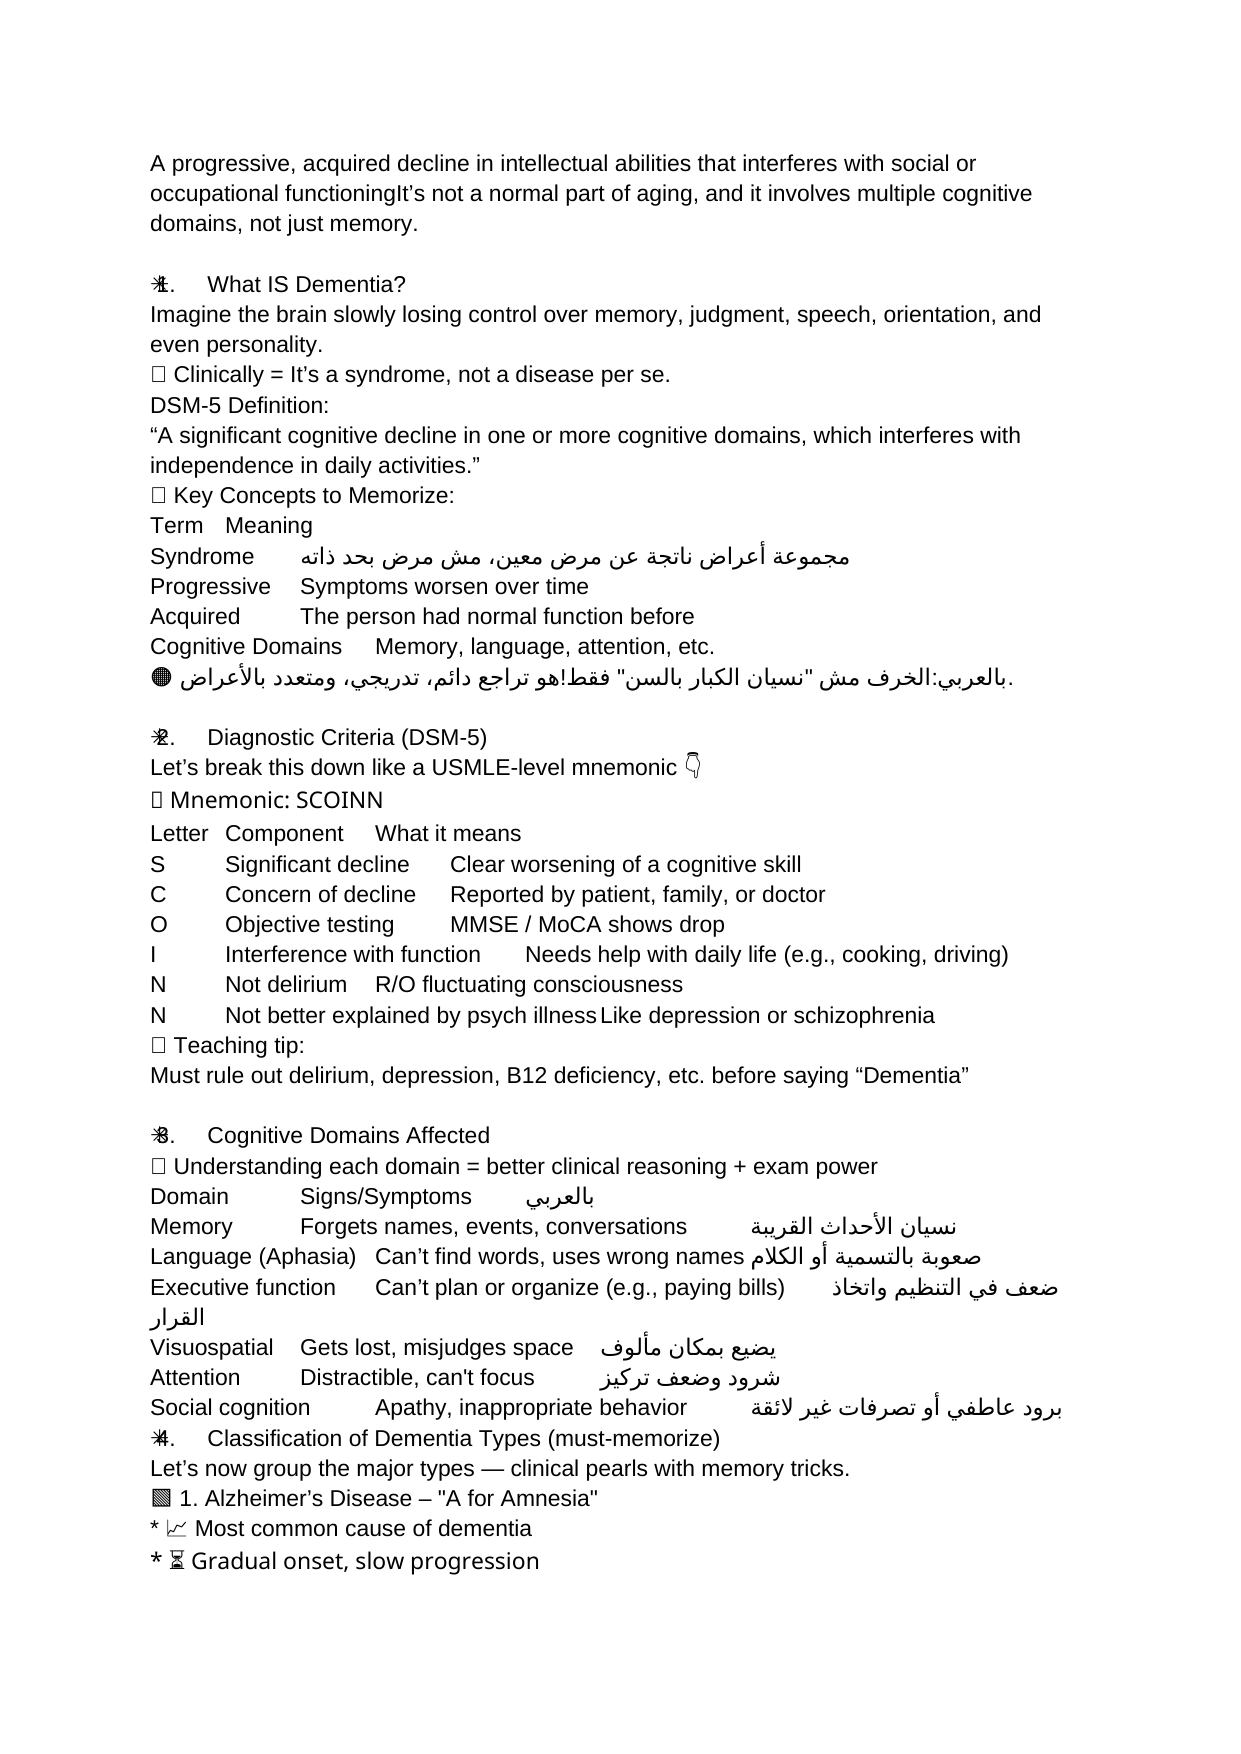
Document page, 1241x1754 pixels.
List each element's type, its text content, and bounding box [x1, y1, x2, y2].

text Letter Component What it means [150, 820, 1090, 847]
text C Concern of decline Reported by patient, family, or doctor [150, 881, 1090, 907]
text Imagine the brain slowly losing control over memory, judgment, speech, orientation, and even personality. [150, 301, 1090, 358]
text Term Meaning [150, 512, 1090, 539]
text * 📈 Most common cause of dementia [150, 1515, 1090, 1541]
text 🔷 3. ✳️ Cognitive Domains Affected [150, 1122, 1090, 1149]
text * ⏳ Gradual onset, slow progression [150, 1545, 1090, 1577]
text Social cognition Apathy, inappropriate behavior برود عاطفي أو تصرفات غير لائقة [150, 1394, 1090, 1421]
text 🔸 Key Concepts to Memorize: [150, 482, 1090, 509]
text 🔷 2. ✳️ Diagnostic Criteria (DSM-5) [150, 724, 1090, 750]
text Syndrome مجموعة أعراض ناتجة عن مرض معين، مش مرض بحد ذاته [150, 543, 1090, 569]
text 🔷 4. ✳️ Classification of Dementia Types (must-memorize) [150, 1424, 1090, 1451]
text Progressive Symptoms worsen over time [150, 573, 1090, 599]
text Memory Forgets names, events, conversations نسيان الأحداث القريبة [150, 1213, 1090, 1239]
text ✅ Mnemonic: SCOINN [150, 784, 1090, 816]
text Let’s now group the major types — clinical pearls with memory tricks. [150, 1455, 1090, 1481]
text O Objective testing MMSE / MoCA shows drop [150, 911, 1090, 937]
text Executive function Can’t plan or organize (e.g., paying bills) ضعف في التنظيم واتخاذ القرار [150, 1273, 1090, 1330]
text Cognitive Domains Memory, language, attention, etc. [150, 633, 1090, 660]
text Attention Distractible, can't focus شرود وضعف تركيز [150, 1364, 1090, 1390]
text DSM-5 Definition: [150, 392, 1090, 418]
text 🧠 Understanding each domain = better clinical reasoning + exam power [150, 1153, 1090, 1179]
text S Significant decline Clear worsening of a cognitive skill [150, 851, 1090, 877]
text Visuospatial Gets lost, misjudges space يضيع بمكان مألوف [150, 1334, 1090, 1360]
text Must rule out delirium, depression, B12 deficiency, etc. before saying “Dementia” [150, 1062, 1090, 1088]
text I Interference with function Needs help with daily life (e.g., cooking, driving) [150, 941, 1090, 967]
text “A significant cognitive decline in one or more cognitive domains, which interferes with independence in daily activities.” [150, 422, 1090, 478]
text Domain Signs/Symptoms بالعربي [150, 1183, 1090, 1209]
text N Not delirium R/O fluctuating consciousness [150, 971, 1090, 998]
text 🟩 1. Alzheimer’s Disease – "A for Amnesia" [150, 1485, 1090, 1511]
text N Not better explained by psych illness Like depression or schizophrenia [150, 1002, 1090, 1028]
text Let’s break this down like a USMLE-level mnemonic 👇 [150, 754, 1090, 781]
text 🟠 بالعربي: الخرف مش "نسيان الكبار بالسن" فقط! هو تراجع دائم، تدريجي، ومتعدد بالأعراض. [150, 663, 1090, 690]
text Language (Aphasia) Can’t find words, uses wrong names صعوبة بالتسمية أو الكلام [150, 1243, 1090, 1269]
text 🧠 Clinically = It’s a syndrome, not a disease per se. [150, 361, 1090, 388]
text A progressive, acquired decline in intellectual abilities that interferes with social or occupational functioning It’s not a normal part of aging, and it involves multiple cognitive domains, not just memory. [150, 150, 1090, 237]
text Acquired The person had normal function before [150, 603, 1090, 629]
text 🔷 1. ✳️ What IS Dementia? [150, 271, 1090, 297]
text 🧠 Teaching tip: [150, 1032, 1090, 1058]
